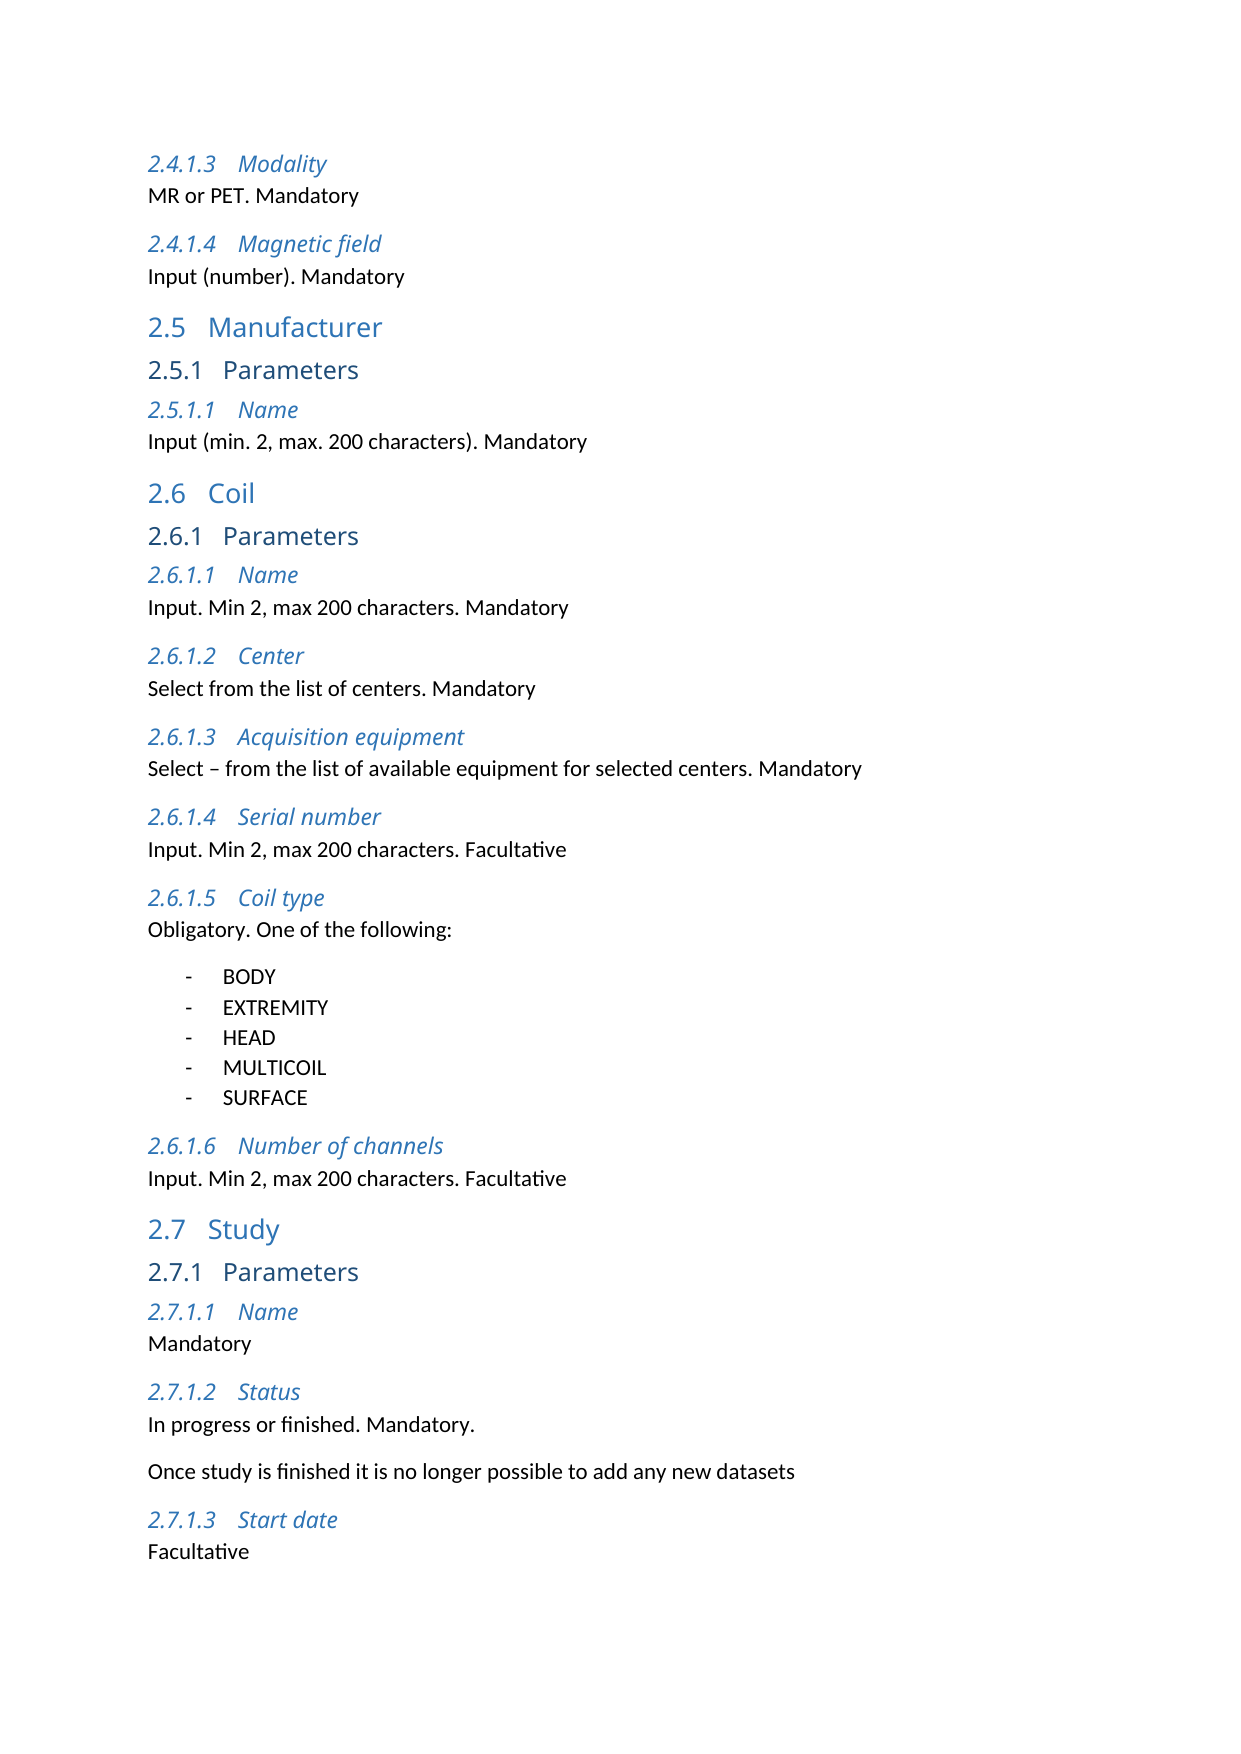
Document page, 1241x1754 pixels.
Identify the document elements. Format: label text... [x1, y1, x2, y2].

text Select from the list of centers. Mandatory [148, 674, 1093, 702]
subtitle Status [148, 1376, 1093, 1407]
list HEAD [185, 1023, 1093, 1051]
text Input (min. 2, max. 200 characters). Mandatory [148, 427, 1093, 456]
text Mandatory [148, 1329, 1093, 1357]
subtitle Parameters [148, 518, 1093, 552]
text Obligatory. One of the following: [148, 916, 1093, 943]
text Input. Min 2, max 200 characters. Mandatory [148, 593, 1093, 621]
subtitle Center [148, 640, 1093, 671]
text Facultative [148, 1537, 1093, 1566]
subtitle Name [148, 1296, 1093, 1327]
subtitle Acquisition equipment [148, 721, 1093, 752]
text Select – from the list of available equipment for selected centers. Mandatory [148, 754, 1093, 782]
subtitle Coil [148, 474, 1093, 511]
text Once study is finished it is no longer possible to add any new datasets [148, 1457, 1093, 1485]
subtitle Serial number [148, 801, 1093, 832]
text Input. Min 2, max 200 characters. Facultative [148, 1164, 1093, 1192]
subtitle Name [148, 394, 1093, 425]
list MULTICOIL [185, 1053, 1093, 1081]
text Input. Min 2, max 200 characters. Facultative [148, 835, 1093, 863]
subtitle Start date [148, 1504, 1093, 1535]
list SURFACE [185, 1083, 1093, 1111]
text In progress or finished. Mandatory. [148, 1410, 1093, 1438]
text MR or PET. Mandatory [148, 181, 1093, 209]
text Input (number). Mandatory [148, 262, 1093, 290]
subtitle Parameters [148, 353, 1093, 387]
subtitle Magnetic field [148, 228, 1093, 259]
subtitle Number of channels [148, 1130, 1093, 1161]
subtitle Coil type [148, 882, 1093, 913]
subtitle Manufacturer [148, 309, 1093, 346]
subtitle Name [148, 559, 1093, 591]
subtitle Modality [148, 148, 1093, 179]
subtitle Parameters [148, 1255, 1093, 1289]
list BODY [185, 962, 1093, 990]
subtitle Study [148, 1211, 1093, 1248]
list EXTREMITY [185, 993, 1093, 1021]
